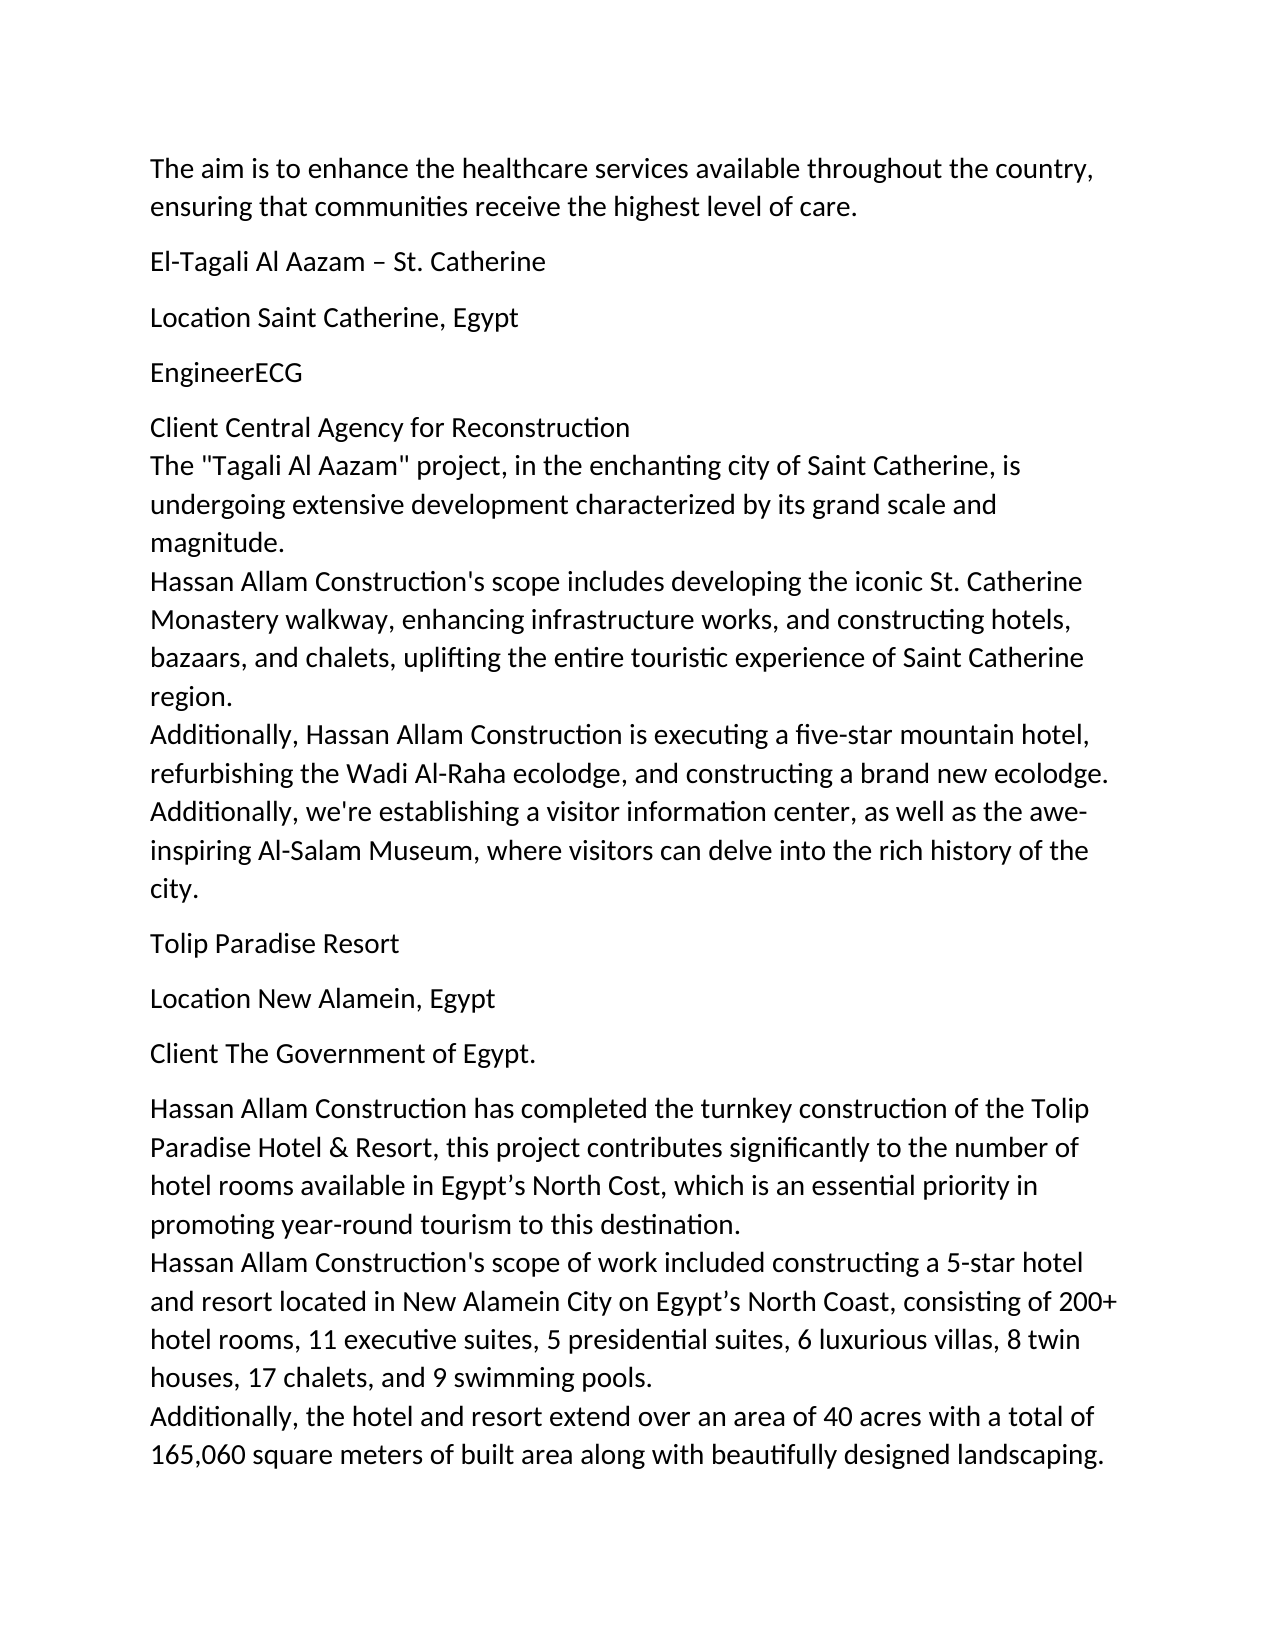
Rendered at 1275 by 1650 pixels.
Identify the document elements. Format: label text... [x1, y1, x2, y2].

text El-Tagali Al Aazam – St. Catherine [150, 243, 1125, 279]
text Tolip Paradise Resort [150, 925, 1125, 961]
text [150, 150, 1125, 224]
text Hassan Allam Construction has completed the turnkey construction of the Tolip Paradise Hotel & Resort, this project contributes significantly to the number of hotel rooms available in Egypt’s North Cost, which is an essential priority in promoting year-round tourism to this destination. Hassan Allam Construction's scope of work included constructing a 5-star hotel and resort located in New Alamein City on Egypt’s North Coast, consisting of 200+ hotel rooms, 11 executive suites, 5 presidential suites, 6 luxurious villas, 8 twin houses, 17 chalets, and 9 swimming pools. Additionally, the hotel and resort extend over an area of 40 acres with a total of 165,060 square meters of built area along with beautifully designed landscaping. [150, 1091, 1125, 1472]
text EngineerECG [150, 354, 1125, 389]
text Location Saint Catherine, Egypt [150, 299, 1125, 334]
text Location New Alamein, Egypt [150, 980, 1125, 1016]
text Client Central Agency for Reconstruction The "Tagali Al Aazam" project, in the enchanting city of Saint Catherine, is undergoing extensive development characterized by its grand scale and magnitude. Hassan Allam Construction's scope includes developing the iconic St. Catherine Monastery walkway, enhancing infrastructure works, and constructing hotels, bazaars, and chalets, uplifting the entire touristic experience of Saint Catherine region. Additionally, Hassan Allam Construction is executing a five-star mountain hotel, refurbishing the Wadi Al-Raha ecolodge, and constructing a brand new ecolodge. Additionally, we're establishing a visitor information center, as well as the awe-inspiring Al-Salam Museum, where visitors can delve into the rich history of the city. [150, 409, 1125, 906]
text Client The Government of Egypt. [150, 1035, 1125, 1071]
